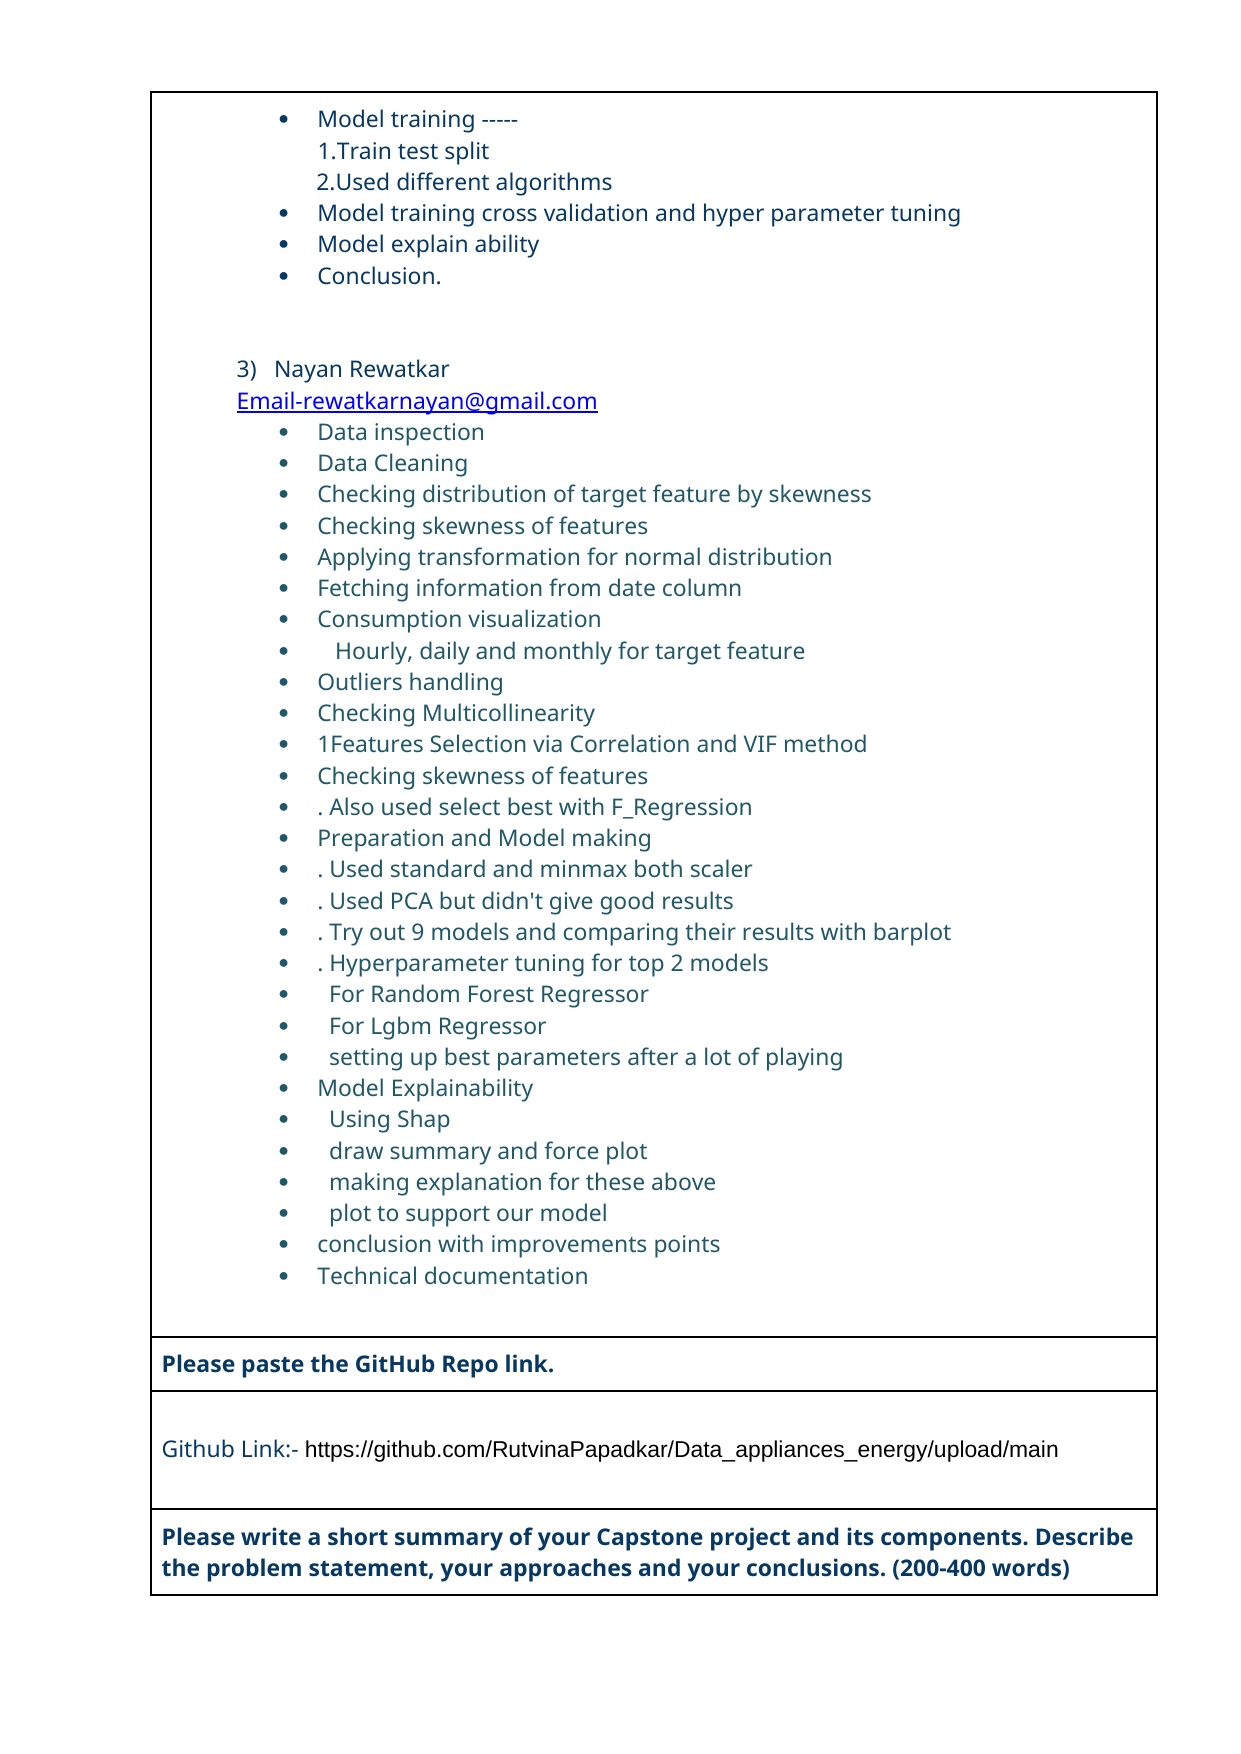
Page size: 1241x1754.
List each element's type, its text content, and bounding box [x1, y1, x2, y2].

table_cell Github Link:- https://github.com/RutvinaPapadkar/Data_appliances_energy/upload/main [152, 1392, 1156, 1508]
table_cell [152, 93, 1156, 1336]
table_cell Please write a short summary of your Capstone project and its components. Describe the problem statement, your approaches and your conclusions. (200-400 words) [152, 1510, 1156, 1593]
table_cell Please paste the GitHub Repo link. [152, 1338, 1156, 1390]
